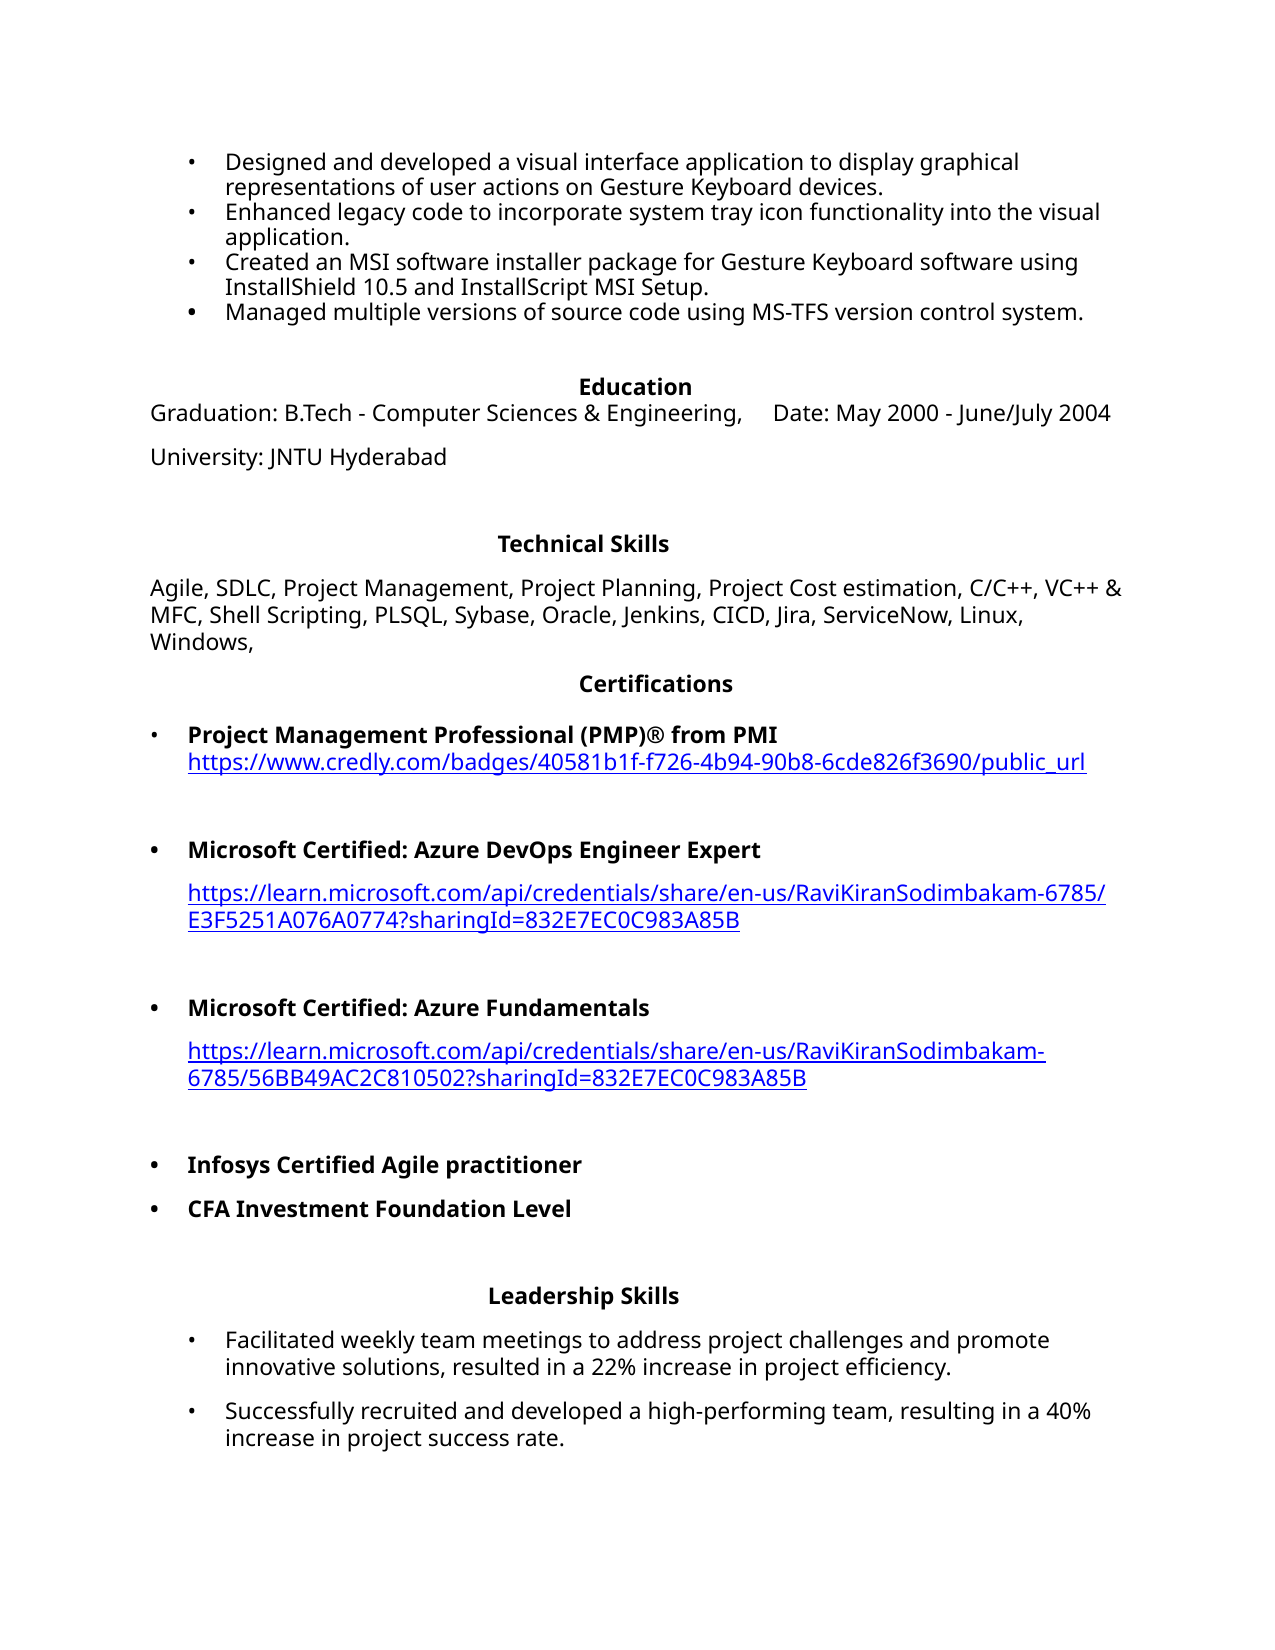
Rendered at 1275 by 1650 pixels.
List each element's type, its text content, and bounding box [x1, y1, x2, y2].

list CFA Investment Foundation Level [150, 1196, 1125, 1223]
list Managed multiple versions of source code using MS-TFS version control system. [187, 300, 1125, 325]
text Graduation: B.Tech - Computer Sciences & Engineering, Date: May 2000 - June/July 2004 [150, 400, 1125, 427]
text University: JNTU Hyderabad [150, 444, 1125, 471]
list Designed and developed a visual interface application to display graphical representations of user actions on Gesture Keyboard devices. [187, 150, 1125, 200]
text https://learn.microsoft.com/api/credentials/share/en-us/RaviKiranSodimbakam-6785/56BB49AC2C810502?sharingId=832E7EC0C983A85B [187, 1038, 1125, 1092]
list Project Management Professional (PMP)® from PMI https://www.credly.com/badges/40581b1f-f726-4b94-90b8-6cde826f3690/public_url [150, 722, 1125, 776]
list Facilitated weekly team meetings to address project challenges and promote innovative solutions, resulted in a 22% increase in project efficiency. [187, 1327, 1125, 1381]
text https://learn.microsoft.com/api/credentials/share/en-us/RaviKiranSodimbakam-6785/E3F5251A076A0774?sharingId=832E7EC0C983A85B [187, 880, 1125, 934]
list Enhanced legacy code to incorporate system tray icon functionality into the visual application. [187, 200, 1125, 250]
list Microsoft Certified: Azure Fundamentals [150, 994, 1125, 1021]
list Created an MSI software installer package for Gesture Keyboard software using InstallShield 10.5 and InstallScript MSI Setup. [187, 250, 1125, 300]
text Certifications [150, 672, 1125, 697]
list Infosys Certified Agile practitioner [150, 1152, 1125, 1179]
text Agile, SDLC, Project Management, Project Planning, Project Cost estimation, C/C++, VC++ & MFC, Shell Scripting, PLSQL, Sybase, Oracle, Jenkins, CICD, Jira, ServiceNow, Linux, Windows, [150, 574, 1125, 656]
text Technical Skills [450, 531, 1125, 558]
list Successfully recruited and developed a high-performing team, resulting in a 40% increase in project success rate. [187, 1397, 1125, 1451]
text Leadership Skills [450, 1283, 1125, 1310]
list Microsoft Certified: Azure DevOps Engineer Expert [150, 836, 1125, 863]
text Education [150, 375, 1125, 400]
